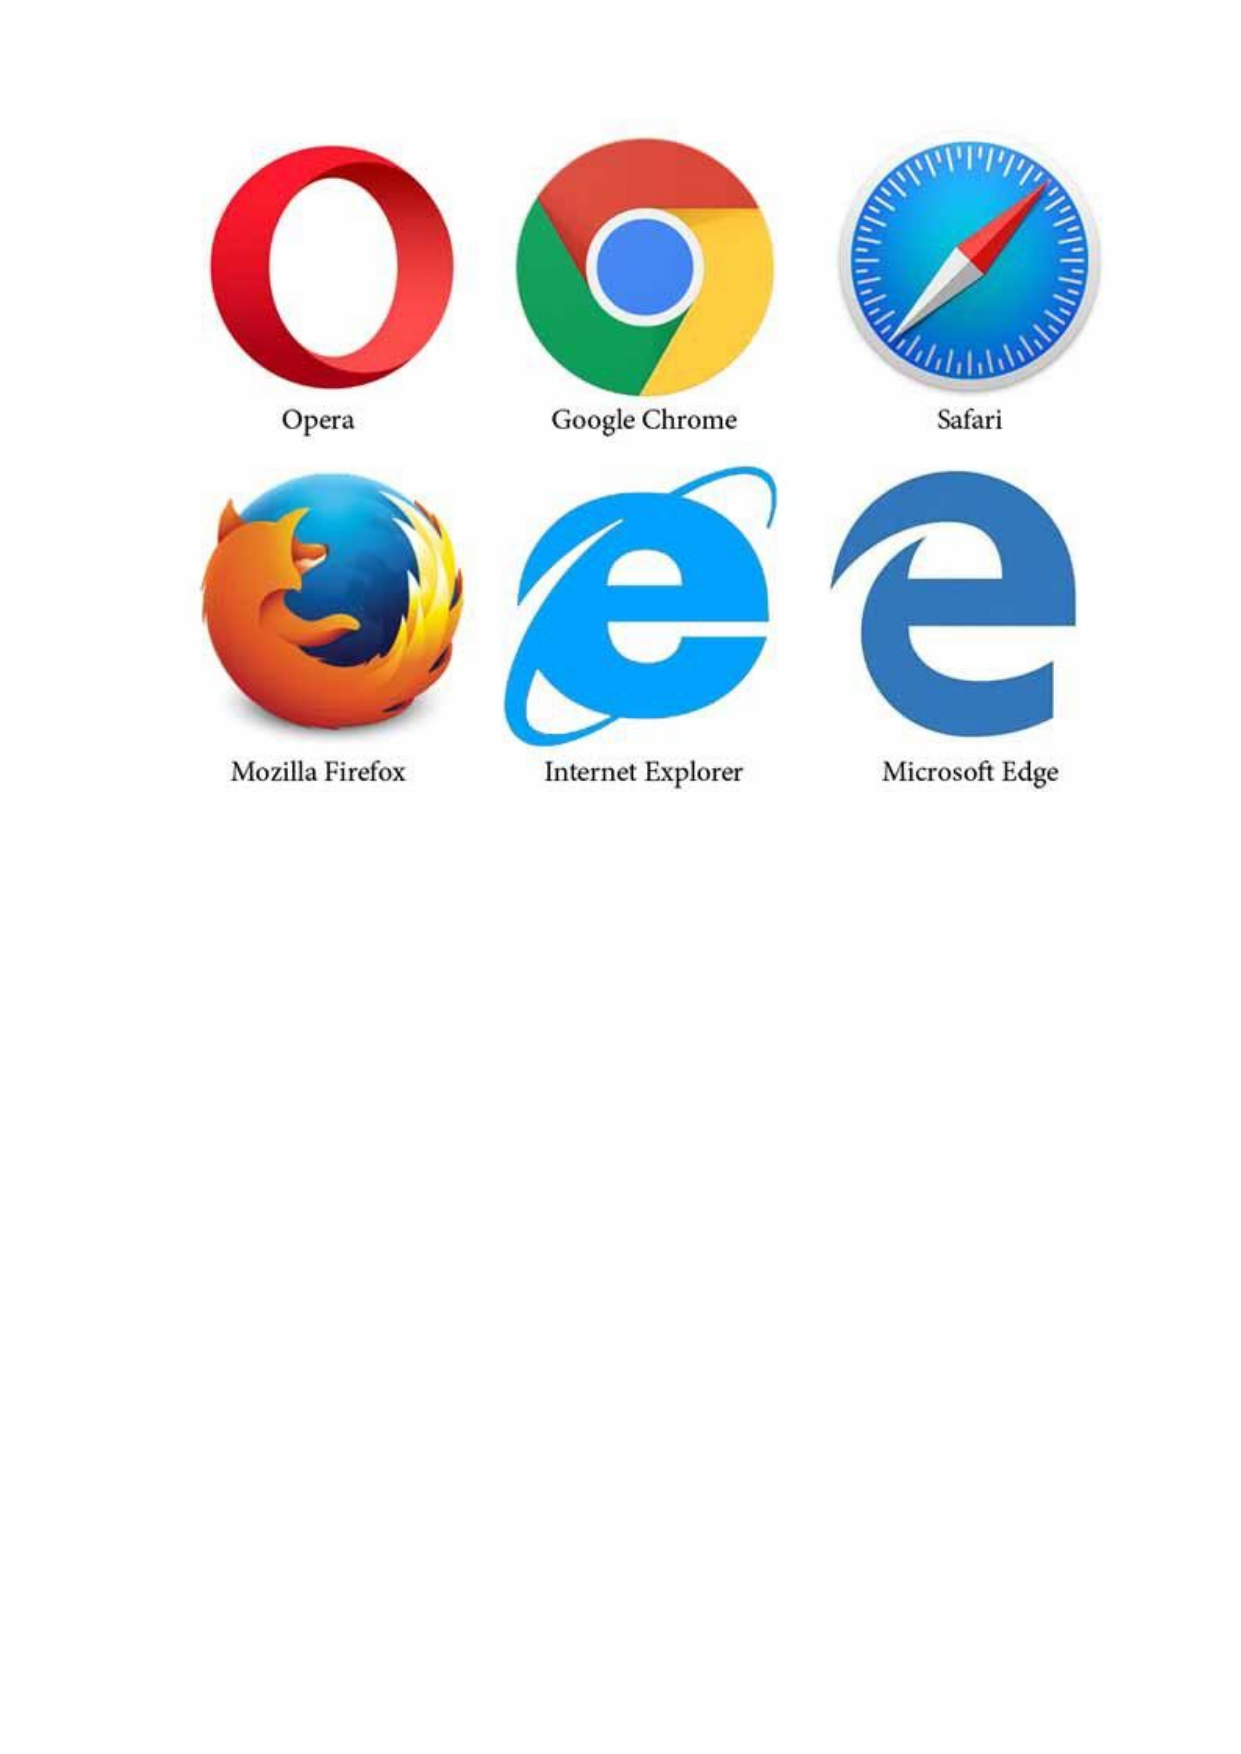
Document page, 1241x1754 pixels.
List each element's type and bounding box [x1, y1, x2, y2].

picture [177, 118, 1115, 792]
